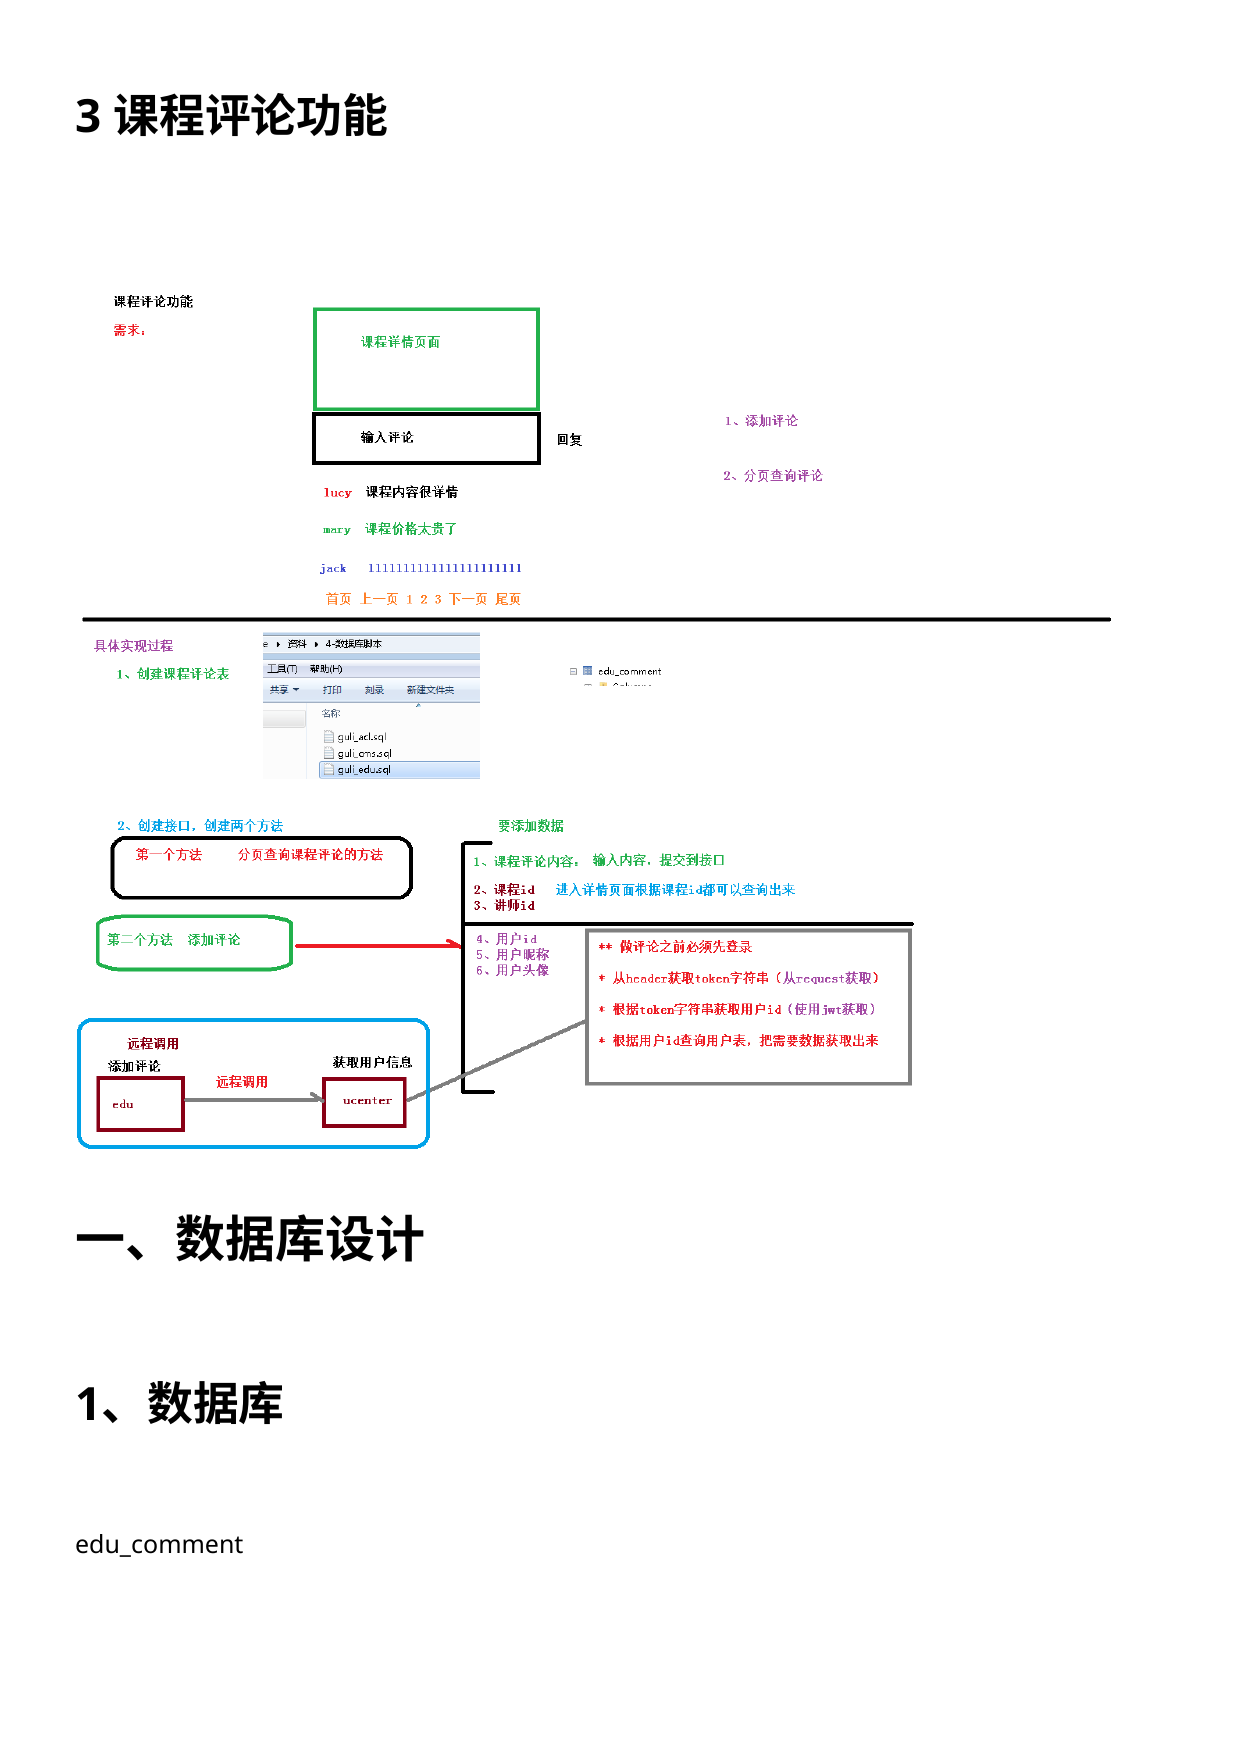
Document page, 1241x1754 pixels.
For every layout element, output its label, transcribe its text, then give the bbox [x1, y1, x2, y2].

subtitle 一、数据库设计 [75, 1185, 1165, 1287]
subtitle 3 课程评论功能 [75, 79, 1165, 147]
picture [75, 276, 1166, 1157]
subtitle 1、数据库 [75, 1367, 1165, 1435]
text edu_comment [75, 1510, 1165, 1578]
